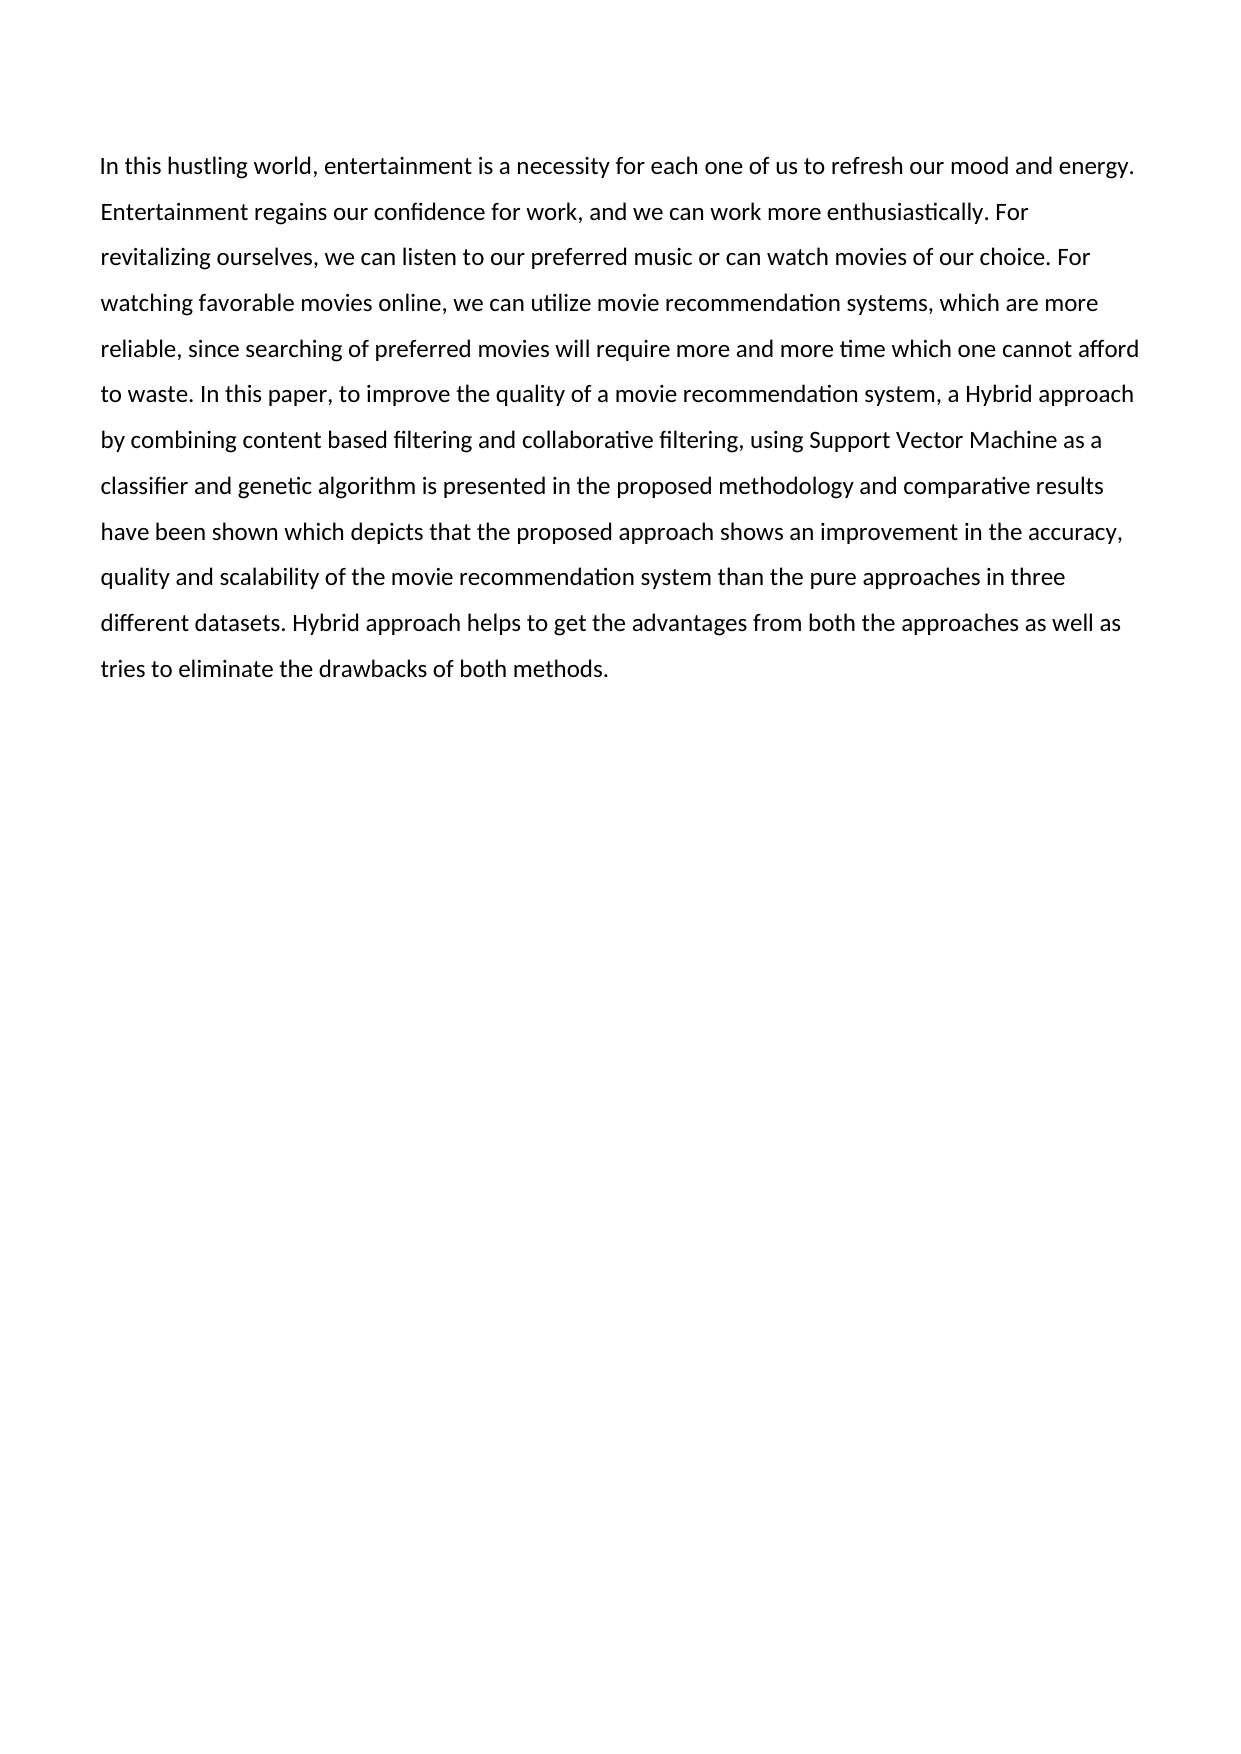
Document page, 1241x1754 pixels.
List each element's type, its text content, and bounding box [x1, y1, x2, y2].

text In this hustling world, entertainment is a necessity for each one of us to refresh our mood and energy. Entertainment regains our confidence for work, and we can work more enthusiastically. For revitalizing ourselves, we can listen to our preferred music or can watch movies of our choice. For watching favorable movies online, we can utilize movie recommendation systems, which are more reliable, since searching of preferred movies will require more and more time which one cannot afford to waste. In this paper, to improve the quality of a movie recommendation system, a Hybrid approach by combining content based filtering and collaborative filtering, using Support Vector Machine as a classifier and genetic algorithm is presented in the proposed methodology and comparative results have been shown which depicts that the proposed approach shows an improvement in the accuracy, quality and scalability of the movie recommendation system than the pure approaches in three different datasets. Hybrid approach helps to get the advantages from both the approaches as well as tries to eliminate the drawbacks of both methods. [99, 150, 1141, 683]
